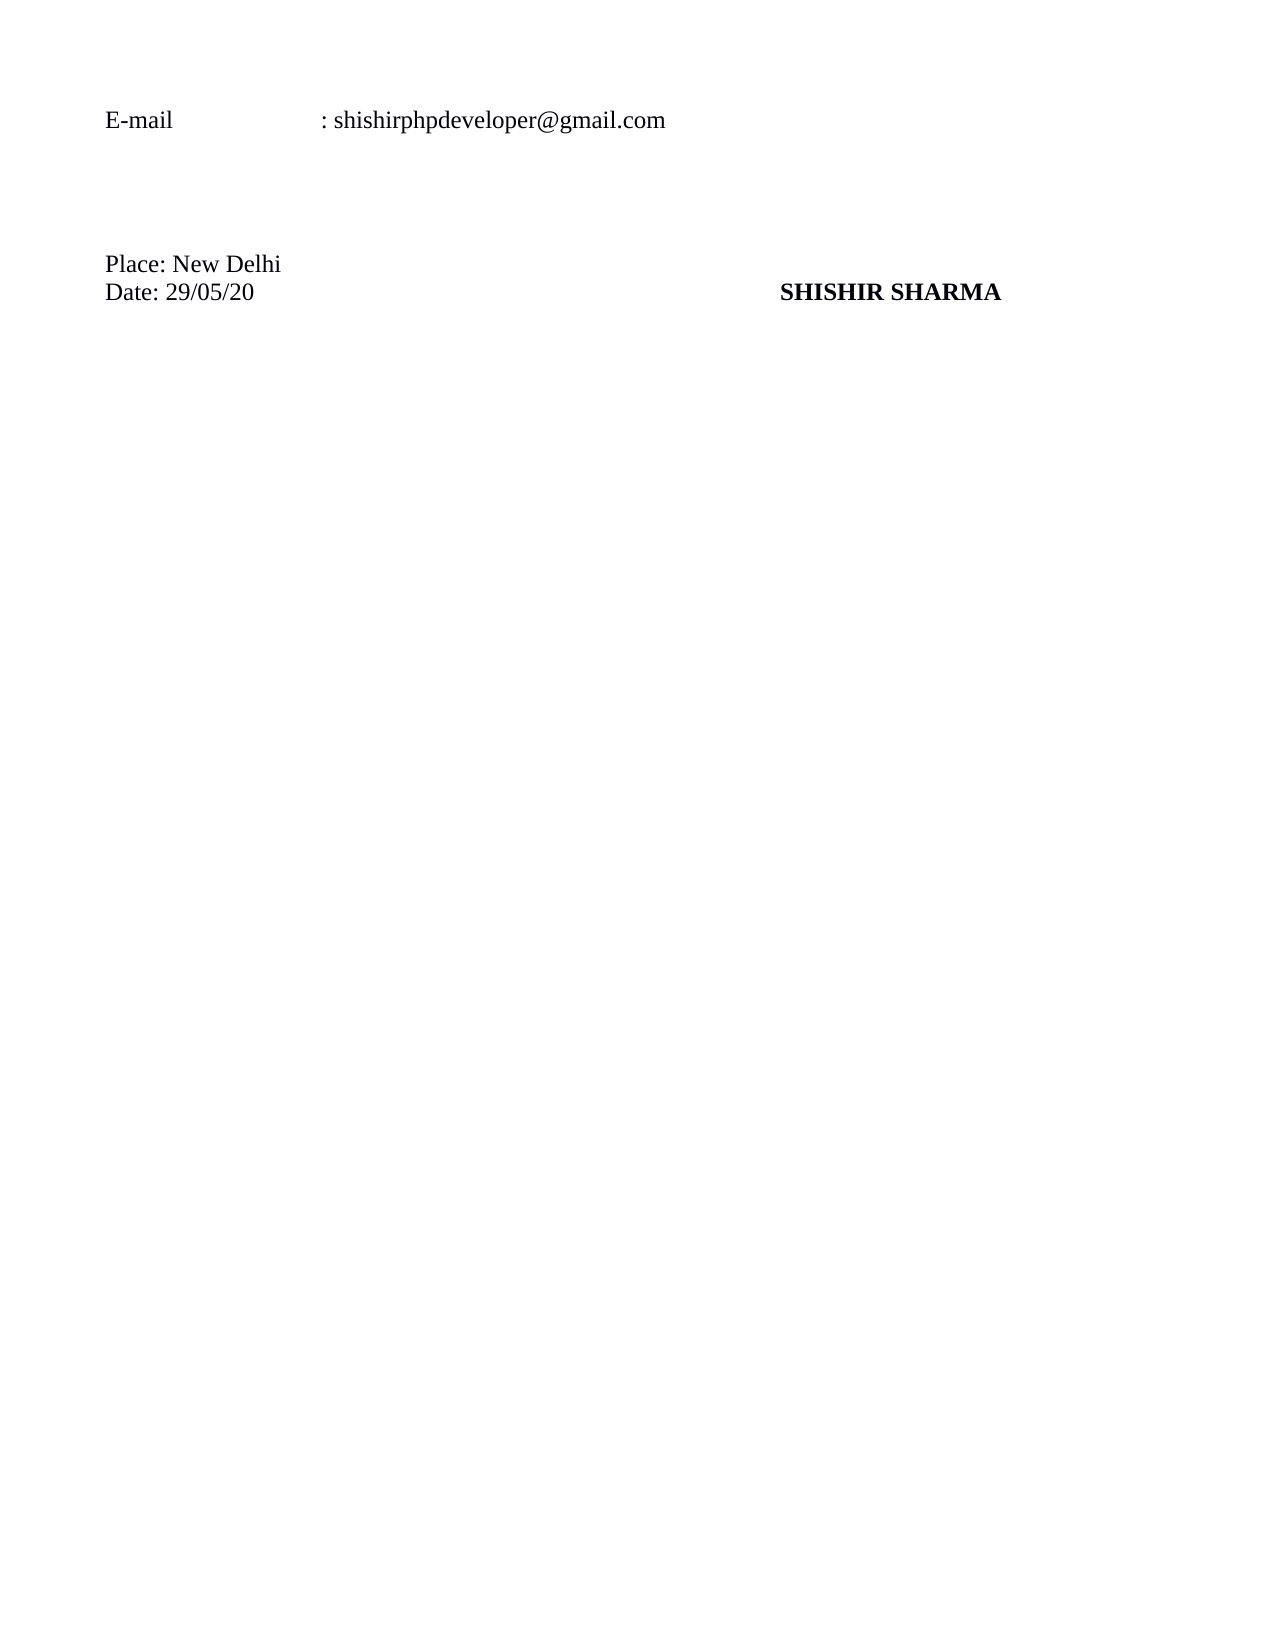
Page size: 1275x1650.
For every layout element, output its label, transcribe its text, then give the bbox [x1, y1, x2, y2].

text Date: 29/05/20 SHISHIR SHARMA [105, 277, 1170, 306]
text E-mail : shishirphpdeveloper@gmail.com [105, 105, 1170, 134]
text Place: New Delhi [105, 249, 1170, 277]
